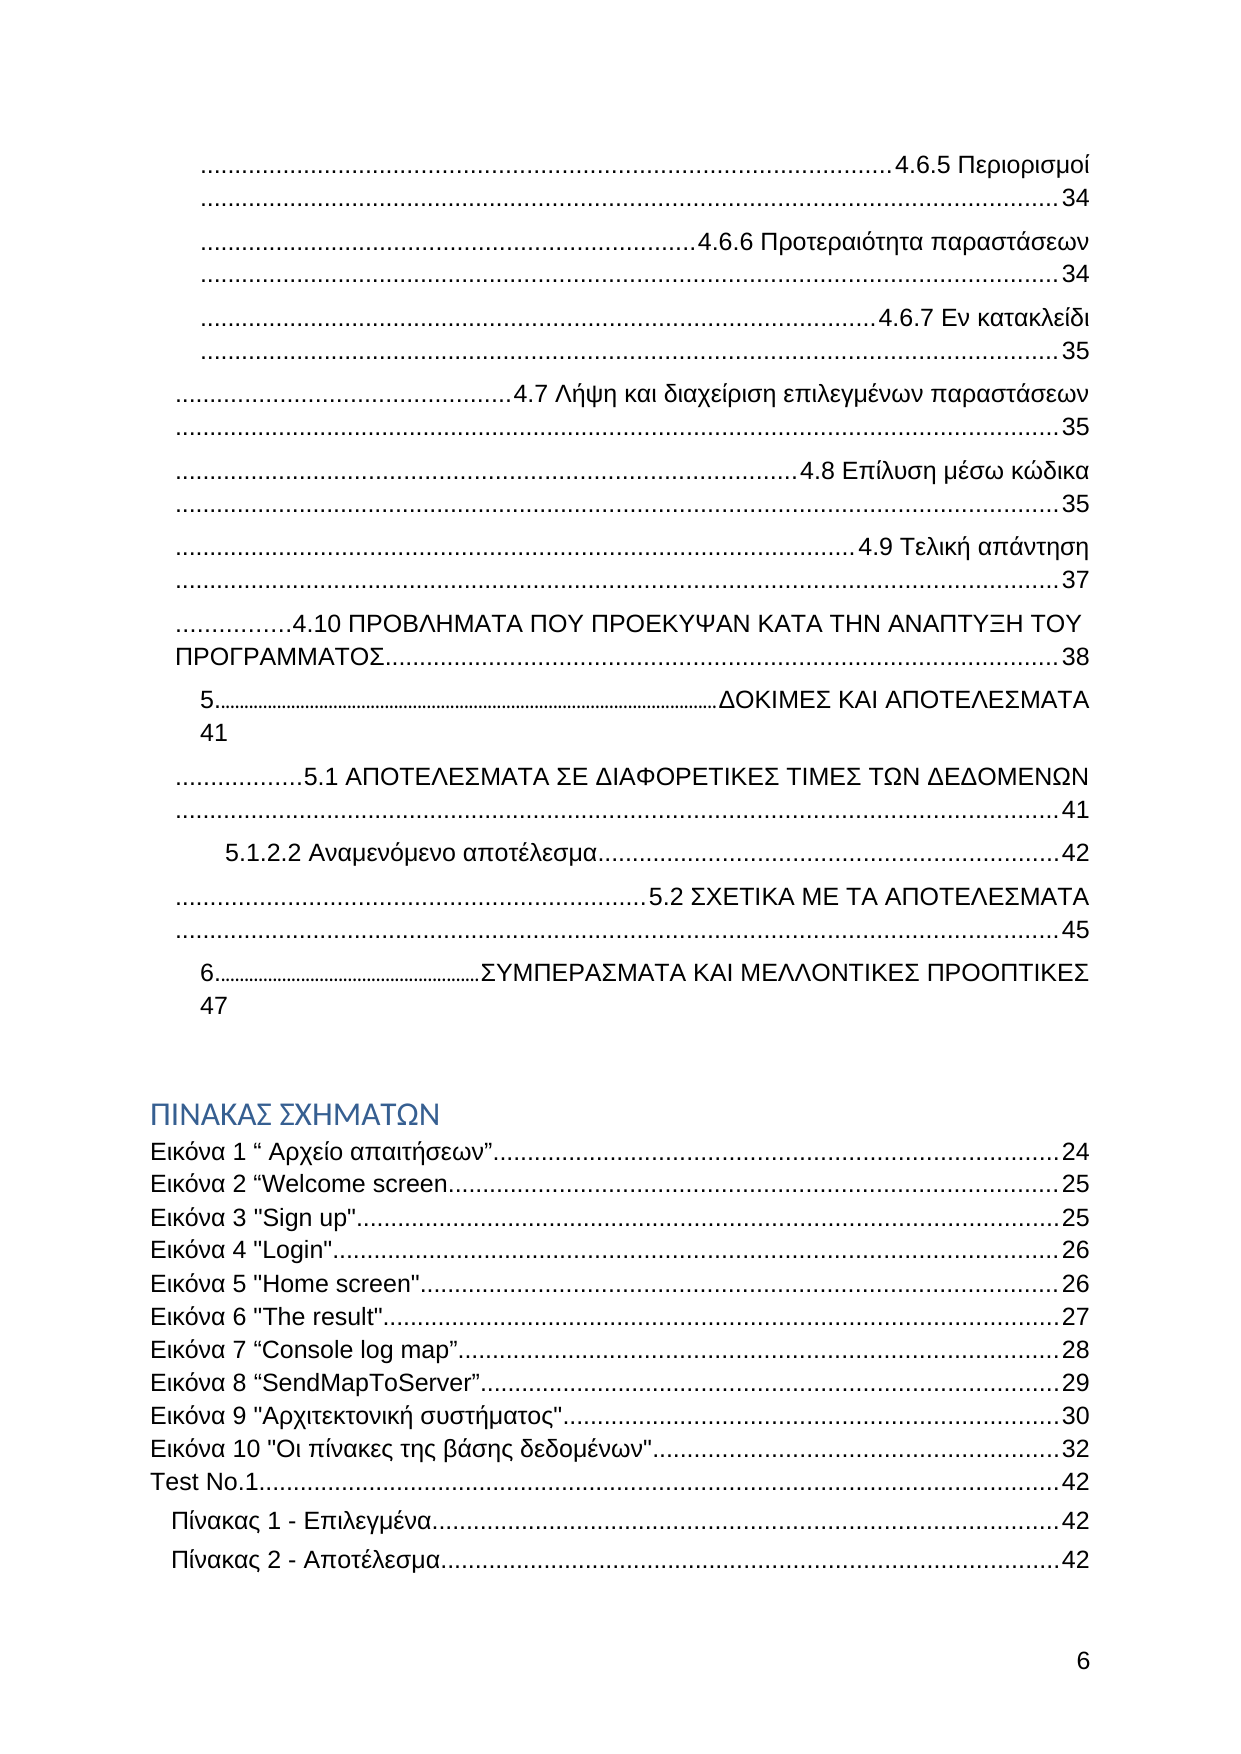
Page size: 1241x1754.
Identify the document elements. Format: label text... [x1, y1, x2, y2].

list Εικόνα 4 "Login" 26 [150, 1236, 1090, 1264]
list Εικόνα 10 "Οι πίνακες της βάσης δεδομένων" 32 [150, 1434, 1090, 1462]
list Πίνακας 2 - Αποτέλεσμα 42 [150, 1545, 1090, 1574]
list Πίνακας 1 - Επιλεγμένα 41 [150, 1506, 1090, 1534]
list Εικόνα 7 “Console log map” 28 [150, 1334, 1090, 1363]
list Εικόνα 9 "Αρχιτεκτονική συστήματος" 30 [150, 1401, 1090, 1429]
list Εικόνα 3 "Sign up" 25 [150, 1202, 1090, 1231]
list Εικόνα 6 "The result" 27 [150, 1302, 1090, 1330]
list Εικόνα 2 “Welcome screen 25 [150, 1169, 1090, 1198]
list Εικόνα 1 “ Αρχείο απαιτήσεων” 24 [150, 1136, 1090, 1165]
list Εικόνα 5 "Home screen" 26 [150, 1268, 1090, 1297]
list Test No.1 41 [150, 1467, 1090, 1495]
subtitle ΠΙΝΑΚΑΣ ΣΧΗΜΑΤΩΝ [150, 1092, 1090, 1133]
list Εικόνα 8 “SendMapToServer” 29 [150, 1368, 1090, 1396]
